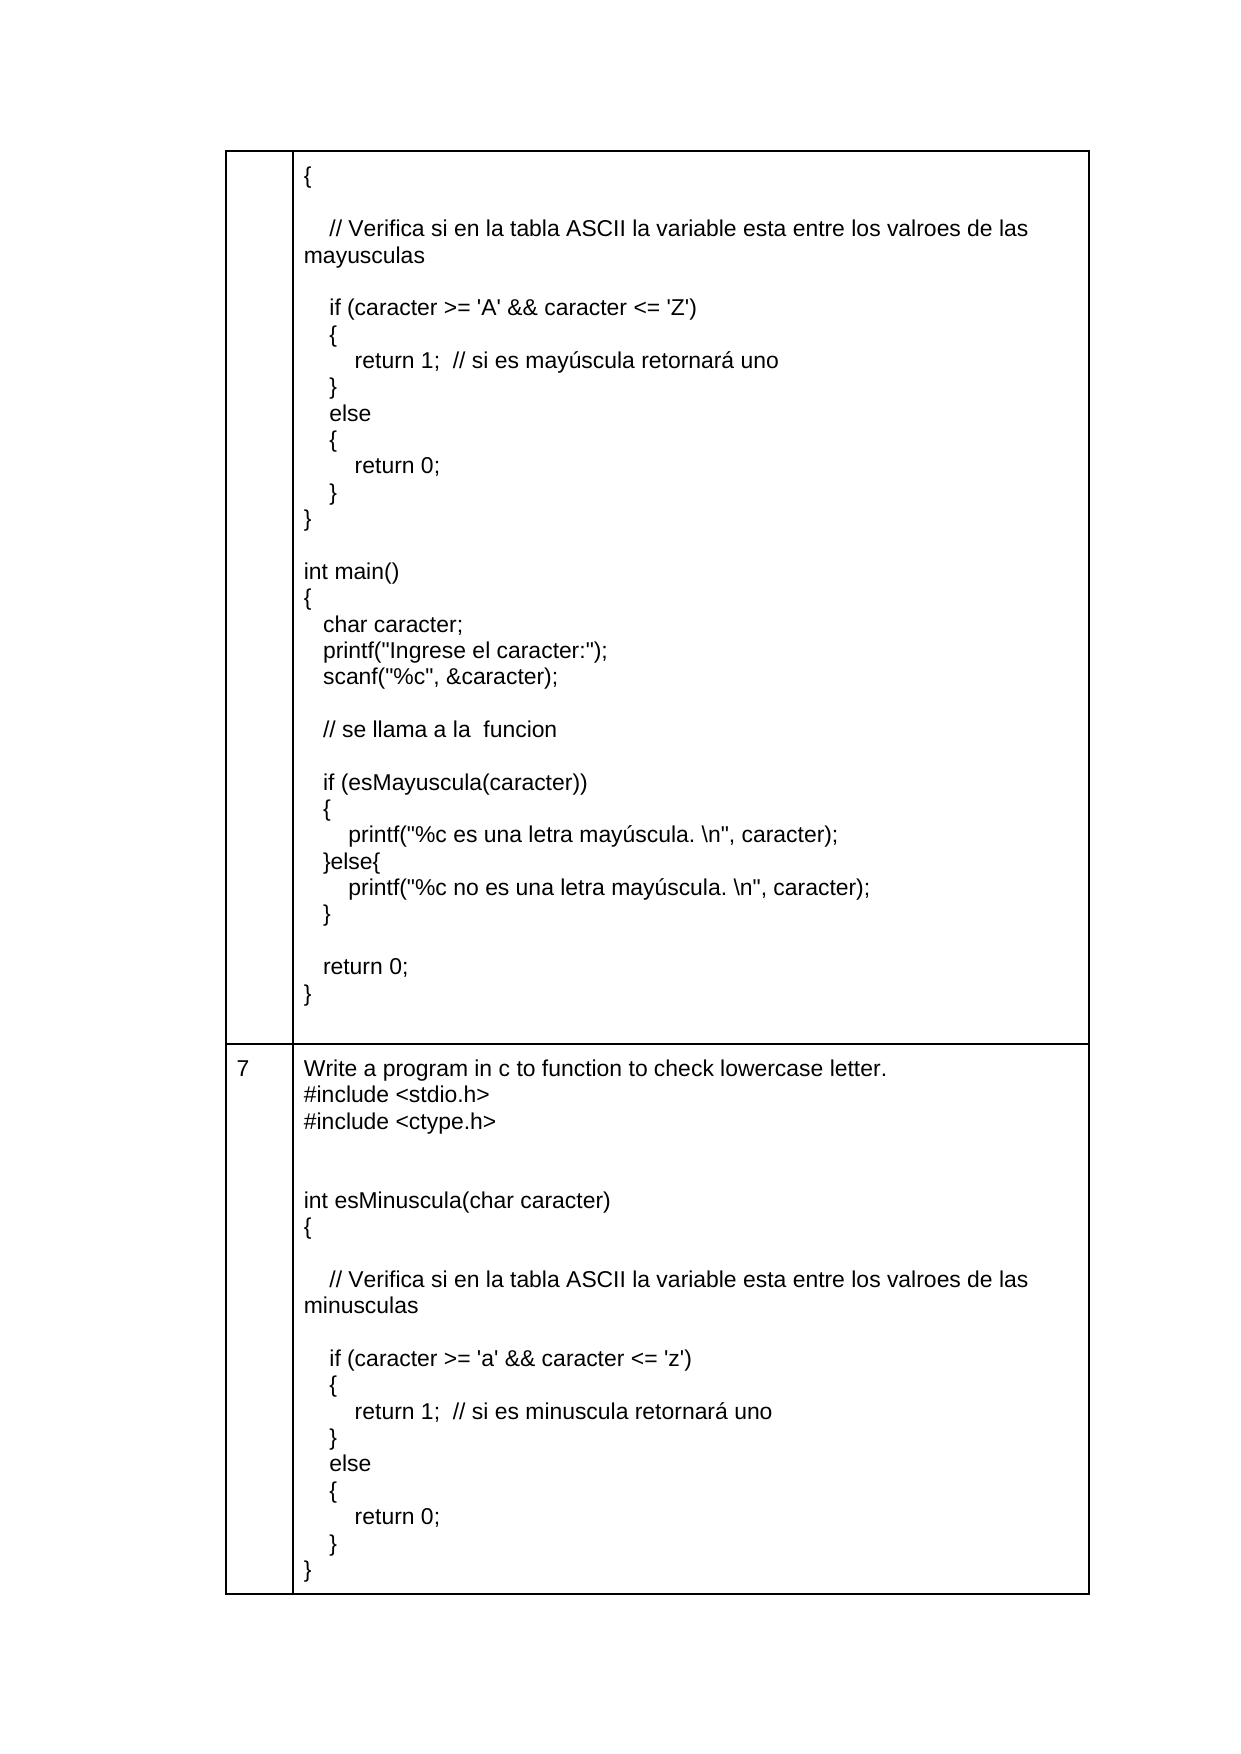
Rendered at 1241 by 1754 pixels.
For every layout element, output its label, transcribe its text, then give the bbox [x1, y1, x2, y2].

table_cell 6 [227, 152, 292, 1043]
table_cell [294, 1045, 1088, 1593]
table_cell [294, 152, 1088, 1043]
table_cell 7 [227, 1045, 292, 1593]
